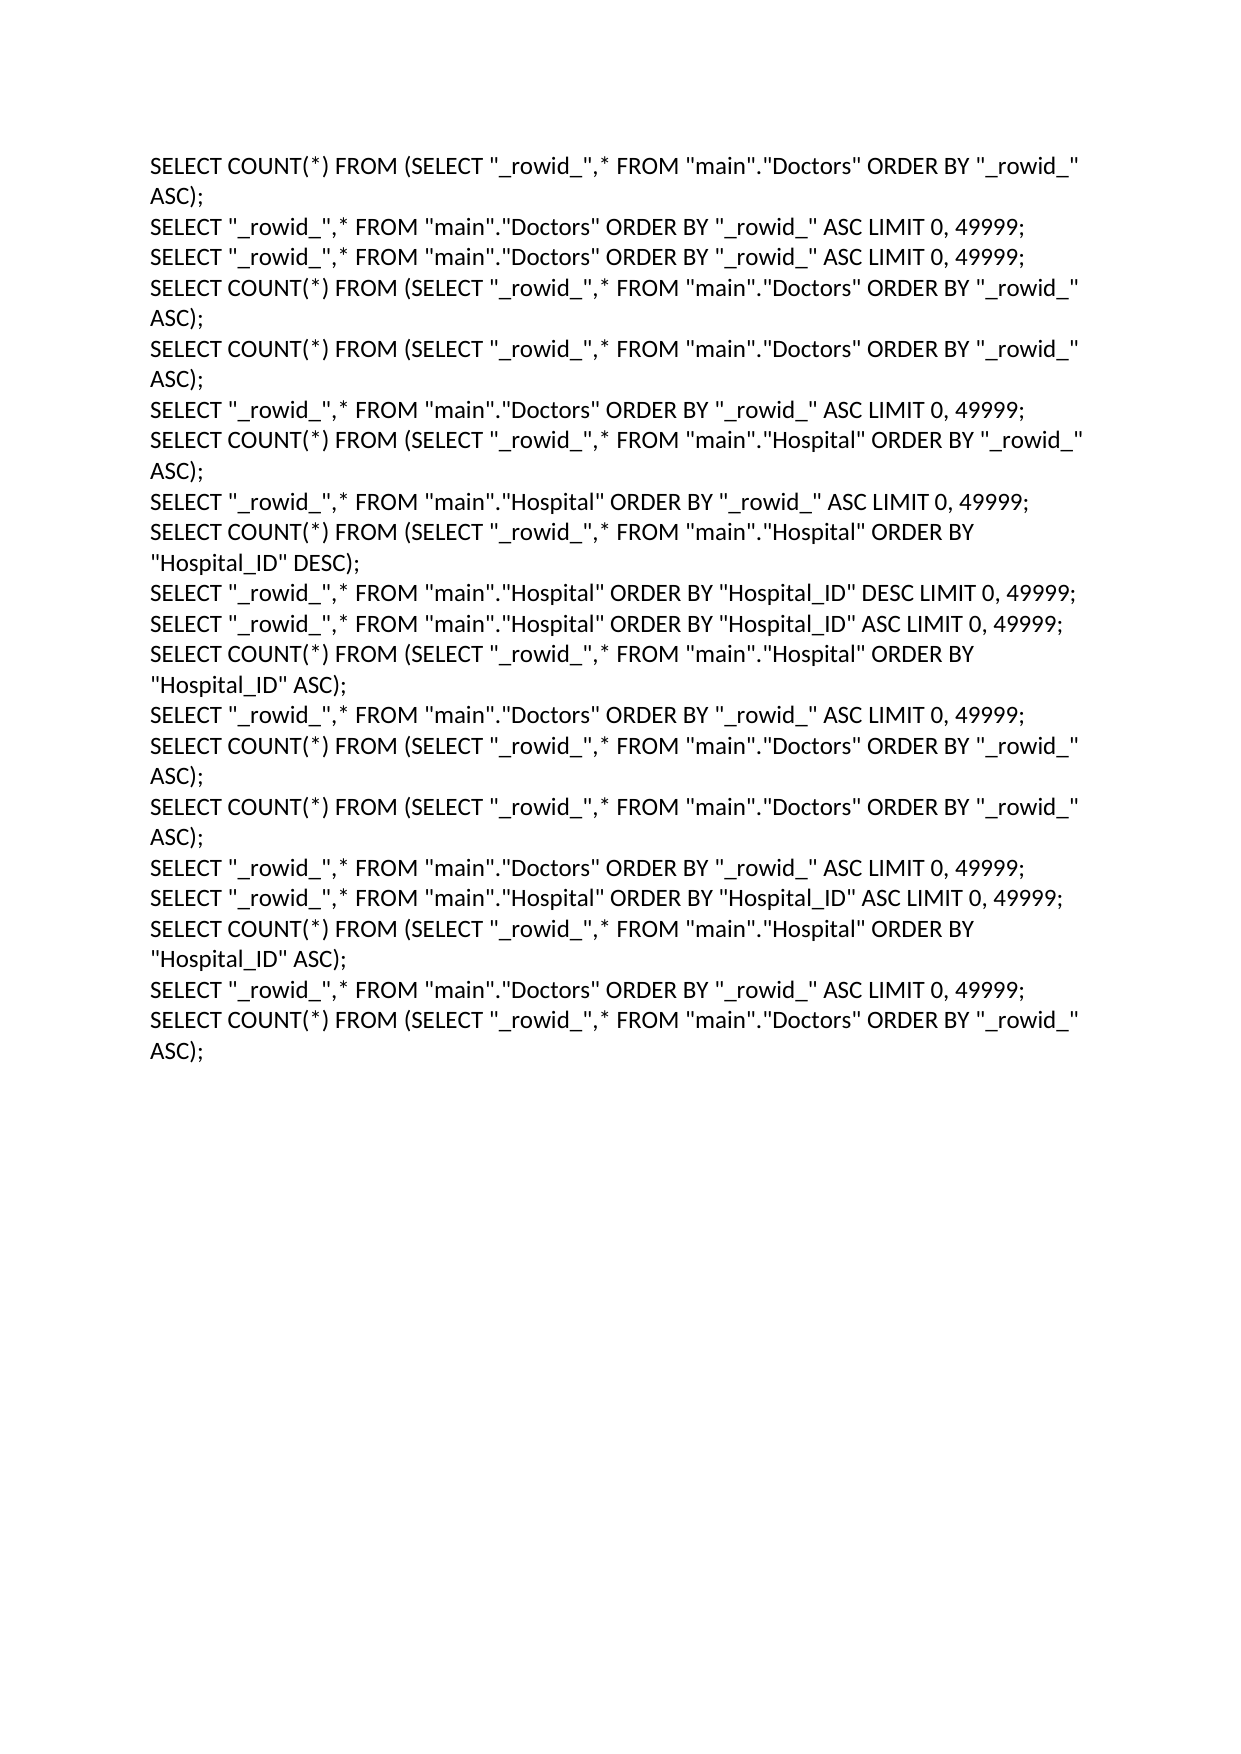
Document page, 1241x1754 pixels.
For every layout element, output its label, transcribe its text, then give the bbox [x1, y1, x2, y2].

text SELECT "_rowid_",* FROM "main"."Doctors" ORDER BY "_rowid_" ASC LIMIT 0, 49999; [150, 699, 1090, 730]
text SELECT "_rowid_",* FROM "main"."Doctors" ORDER BY "_rowid_" ASC LIMIT 0, 49999; [150, 974, 1090, 1004]
text SELECT "_rowid_",* FROM "main"."Hospital" ORDER BY "Hospital_ID" ASC LIMIT 0, 49999; [150, 882, 1090, 913]
text SELECT "_rowid_",* FROM "main"."Doctors" ORDER BY "_rowid_" ASC LIMIT 0, 49999; [150, 394, 1090, 425]
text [150, 150, 1090, 211]
text SELECT COUNT(*) FROM (SELECT "_rowid_",* FROM "main"."Doctors" ORDER BY "_rowid_" ASC); [150, 1004, 1090, 1066]
text SELECT COUNT(*) FROM (SELECT "_rowid_",* FROM "main"."Doctors" ORDER BY "_rowid_" ASC); [150, 791, 1090, 852]
text SELECT "_rowid_",* FROM "main"."Doctors" ORDER BY "_rowid_" ASC LIMIT 0, 49999; [150, 852, 1090, 882]
text SELECT COUNT(*) FROM (SELECT "_rowid_",* FROM "main"."Doctors" ORDER BY "_rowid_" ASC); [150, 272, 1090, 333]
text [150, 211, 1090, 242]
text SELECT COUNT(*) FROM (SELECT "_rowid_",* FROM "main"."Hospital" ORDER BY "_rowid_" ASC); [150, 425, 1090, 486]
text SELECT "_rowid_",* FROM "main"."Hospital" ORDER BY "Hospital_ID" ASC LIMIT 0, 49999; [150, 608, 1090, 638]
text SELECT "_rowid_",* FROM "main"."Hospital" ORDER BY "Hospital_ID" DESC LIMIT 0, 49999; [150, 577, 1090, 608]
text SELECT COUNT(*) FROM (SELECT "_rowid_",* FROM "main"."Doctors" ORDER BY "_rowid_" ASC); [150, 730, 1090, 791]
text SELECT COUNT(*) FROM (SELECT "_rowid_",* FROM "main"."Hospital" ORDER BY "Hospital_ID" ASC); [150, 913, 1090, 974]
text SELECT COUNT(*) FROM (SELECT "_rowid_",* FROM "main"."Hospital" ORDER BY "Hospital_ID" DESC); [150, 516, 1090, 577]
text SELECT "_rowid_",* FROM "main"."Hospital" ORDER BY "_rowid_" ASC LIMIT 0, 49999; [150, 486, 1090, 516]
text SELECT "_rowid_",* FROM "main"."Doctors" ORDER BY "_rowid_" ASC LIMIT 0, 49999; [150, 242, 1090, 272]
text SELECT COUNT(*) FROM (SELECT "_rowid_",* FROM "main"."Doctors" ORDER BY "_rowid_" ASC); [150, 333, 1090, 394]
text SELECT COUNT(*) FROM (SELECT "_rowid_",* FROM "main"."Hospital" ORDER BY "Hospital_ID" ASC); [150, 638, 1090, 699]
